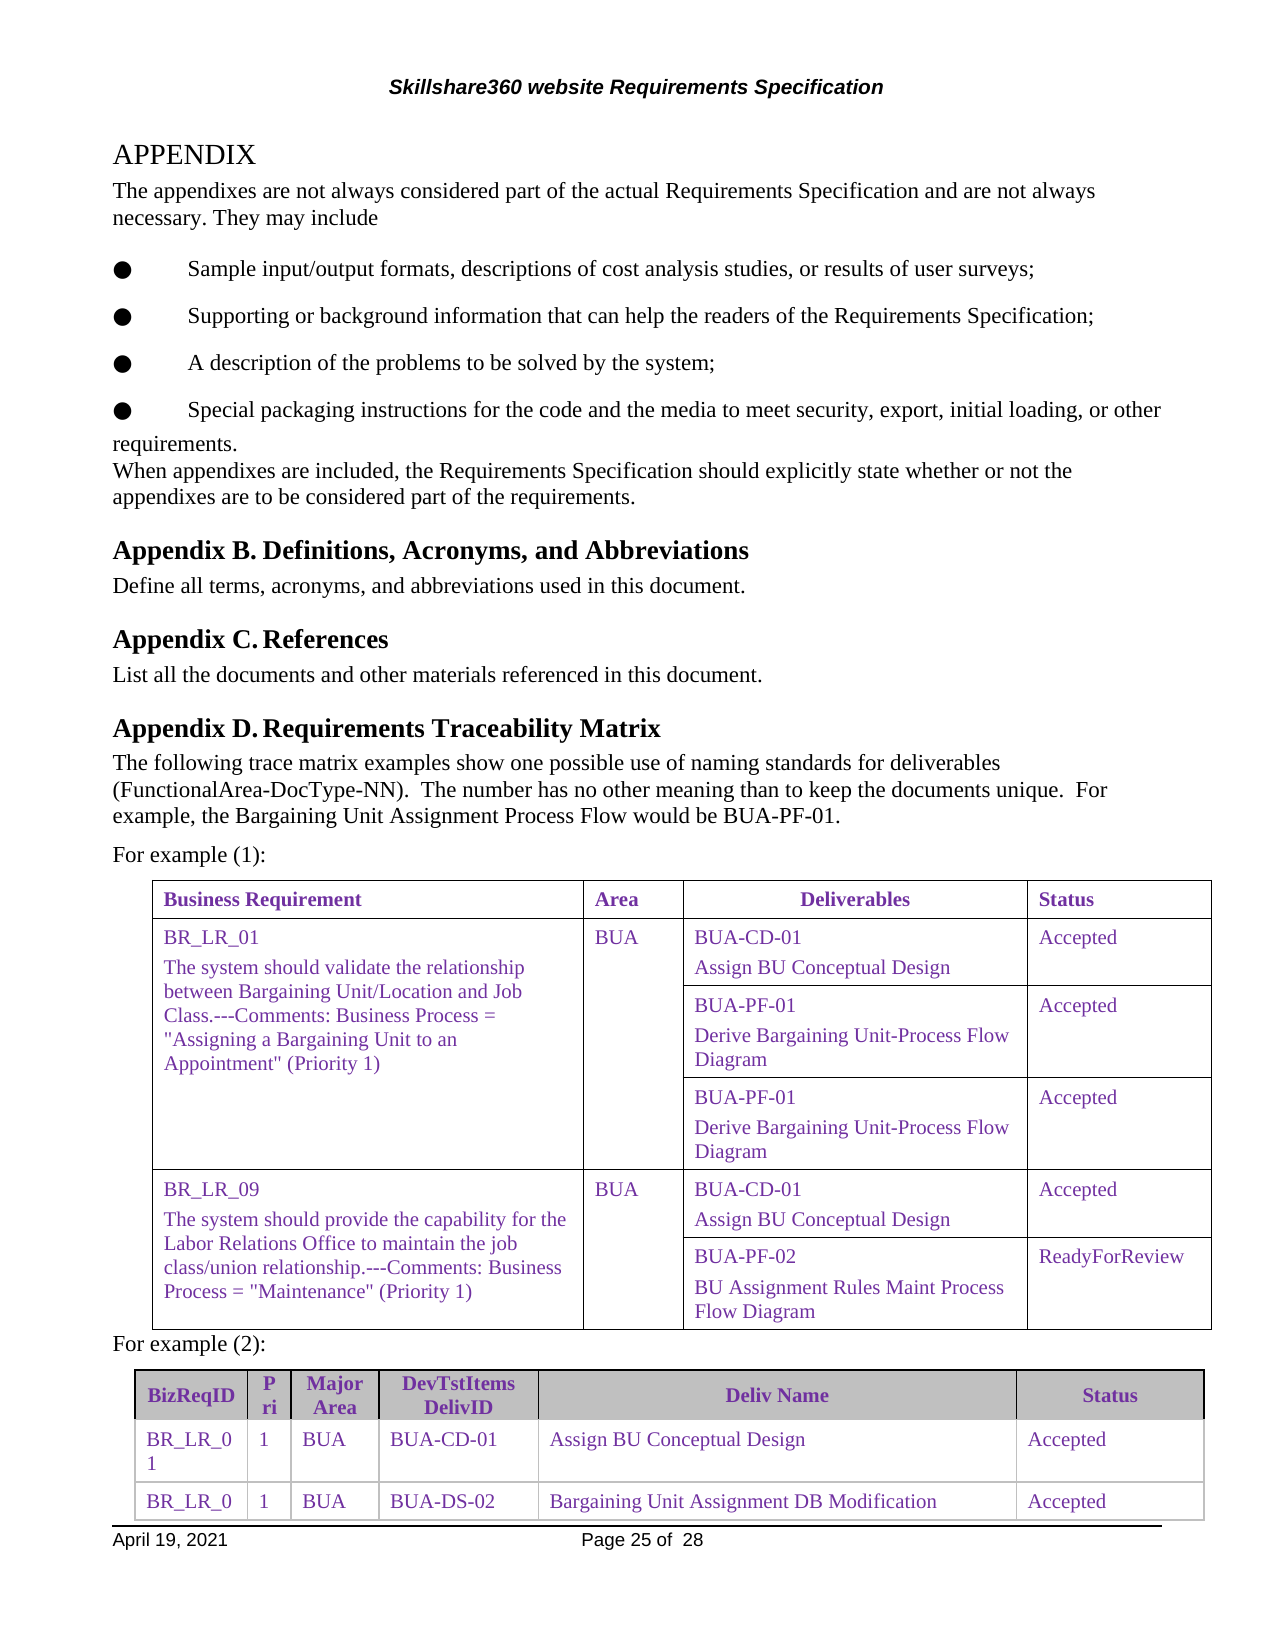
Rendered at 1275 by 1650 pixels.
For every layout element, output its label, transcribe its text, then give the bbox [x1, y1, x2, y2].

list Supporting or background information that can help the readers of the Requirements Specification; [112, 289, 1162, 336]
table_header Status [1017, 1371, 1203, 1419]
table_cell 1 [248, 1483, 290, 1519]
table_cell Accepted [1028, 919, 1211, 985]
table_cell BUA-CD-01 [380, 1420, 538, 1481]
table_cell BR_LR_01 [136, 1420, 247, 1481]
table_header Status [1028, 881, 1211, 917]
table_cell BUA-CD-01 Assign BU Conceptual Design [684, 919, 1027, 985]
table_header Deliverables [684, 881, 1027, 917]
text When appendixes are included, the Requirements Specification should explicitly state whether or not the appendixes are to be considered part of the requirements. [112, 457, 1162, 509]
list Special packaging instructions for the code and the media to meet security, export, initial loading, or other requirements. [112, 383, 1162, 457]
text The following trace matrix examples show one possible use of naming standards for deliverables (FunctionalArea-DocType-NN). The number has no other meaning than to keep the documents unique. For example, the Bargaining Unit Assignment Process Flow would be BUA-PF-01. [112, 749, 1162, 828]
list Sample input/output formats, descriptions of cost analysis studies, or results of user surveys; [112, 242, 1162, 289]
list Definitions, Acronyms, and Abbreviations [112, 534, 1162, 566]
table_header Area [584, 881, 683, 917]
text For example (2): [112, 1330, 1162, 1357]
list A description of the problems to be solved by the system; [112, 336, 1162, 383]
table_cell 1 [248, 1420, 290, 1481]
table_cell BR_LR_09 The system should provide the capability for the Labor Relations Office to maintain the job class/union relationship.---Comments: Business Process = "Maintenance" (Priority 1) [153, 1170, 583, 1329]
table_cell BUA-DS-02 [380, 1483, 538, 1519]
table_cell BUA [584, 1170, 683, 1329]
list Requirements Traceability Matrix [112, 712, 1162, 743]
table_cell BUA-PF-01 Derive Bargaining Unit-Process Flow Diagram [684, 1078, 1027, 1169]
table_cell Bargaining Unit Assignment DB Modification Description [539, 1483, 1016, 1519]
table_header Major Area [292, 1371, 378, 1419]
table_cell BR_LR_01 [136, 1483, 247, 1519]
text For example (1): [112, 841, 1162, 867]
table_header DevTstItems DelivID [380, 1371, 538, 1419]
table_cell BUA [292, 1483, 378, 1519]
table_header BizReqID [136, 1371, 247, 1419]
table_header Deliv Name [539, 1371, 1016, 1419]
text APPENDIX [112, 137, 1162, 171]
text Define all terms, acronyms, and abbreviations used in this document. [112, 572, 1162, 598]
table_cell BUA-PF-02 BU Assignment Rules Maint Process Flow Diagram [684, 1238, 1027, 1329]
text List all the documents and other materials referenced in this document. [112, 661, 1162, 687]
table_cell Accepted [1028, 986, 1211, 1077]
table_cell Accepted [1028, 1078, 1211, 1169]
table_cell Accepted [1017, 1420, 1203, 1481]
table_cell BUA [584, 919, 683, 1169]
table_cell BR_LR_01 The system should validate the relationship between Bargaining Unit/Location and Job Class.---Comments: Business Process = "Assigning a Bargaining Unit to an Appointment" (Priority 1) [153, 919, 583, 1169]
table_header Business Requirement [153, 881, 583, 917]
text The appendixes are not always considered part of the actual Requirements Specification and are not always necessary. They may include [112, 177, 1162, 230]
table_header Pri [248, 1371, 290, 1419]
table_cell Assign BU Conceptual Design [539, 1420, 1016, 1481]
table_cell Accepted [1028, 1170, 1211, 1237]
table_cell ReadyForReview [1028, 1238, 1211, 1329]
table_cell BUA [292, 1420, 378, 1481]
table_cell Accepted [1017, 1483, 1203, 1519]
table_cell BUA-PF-01 Derive Bargaining Unit-Process Flow Diagram [684, 986, 1027, 1077]
list References [112, 623, 1162, 654]
table_cell BUA-CD-01 Assign BU Conceptual Design [684, 1170, 1027, 1237]
